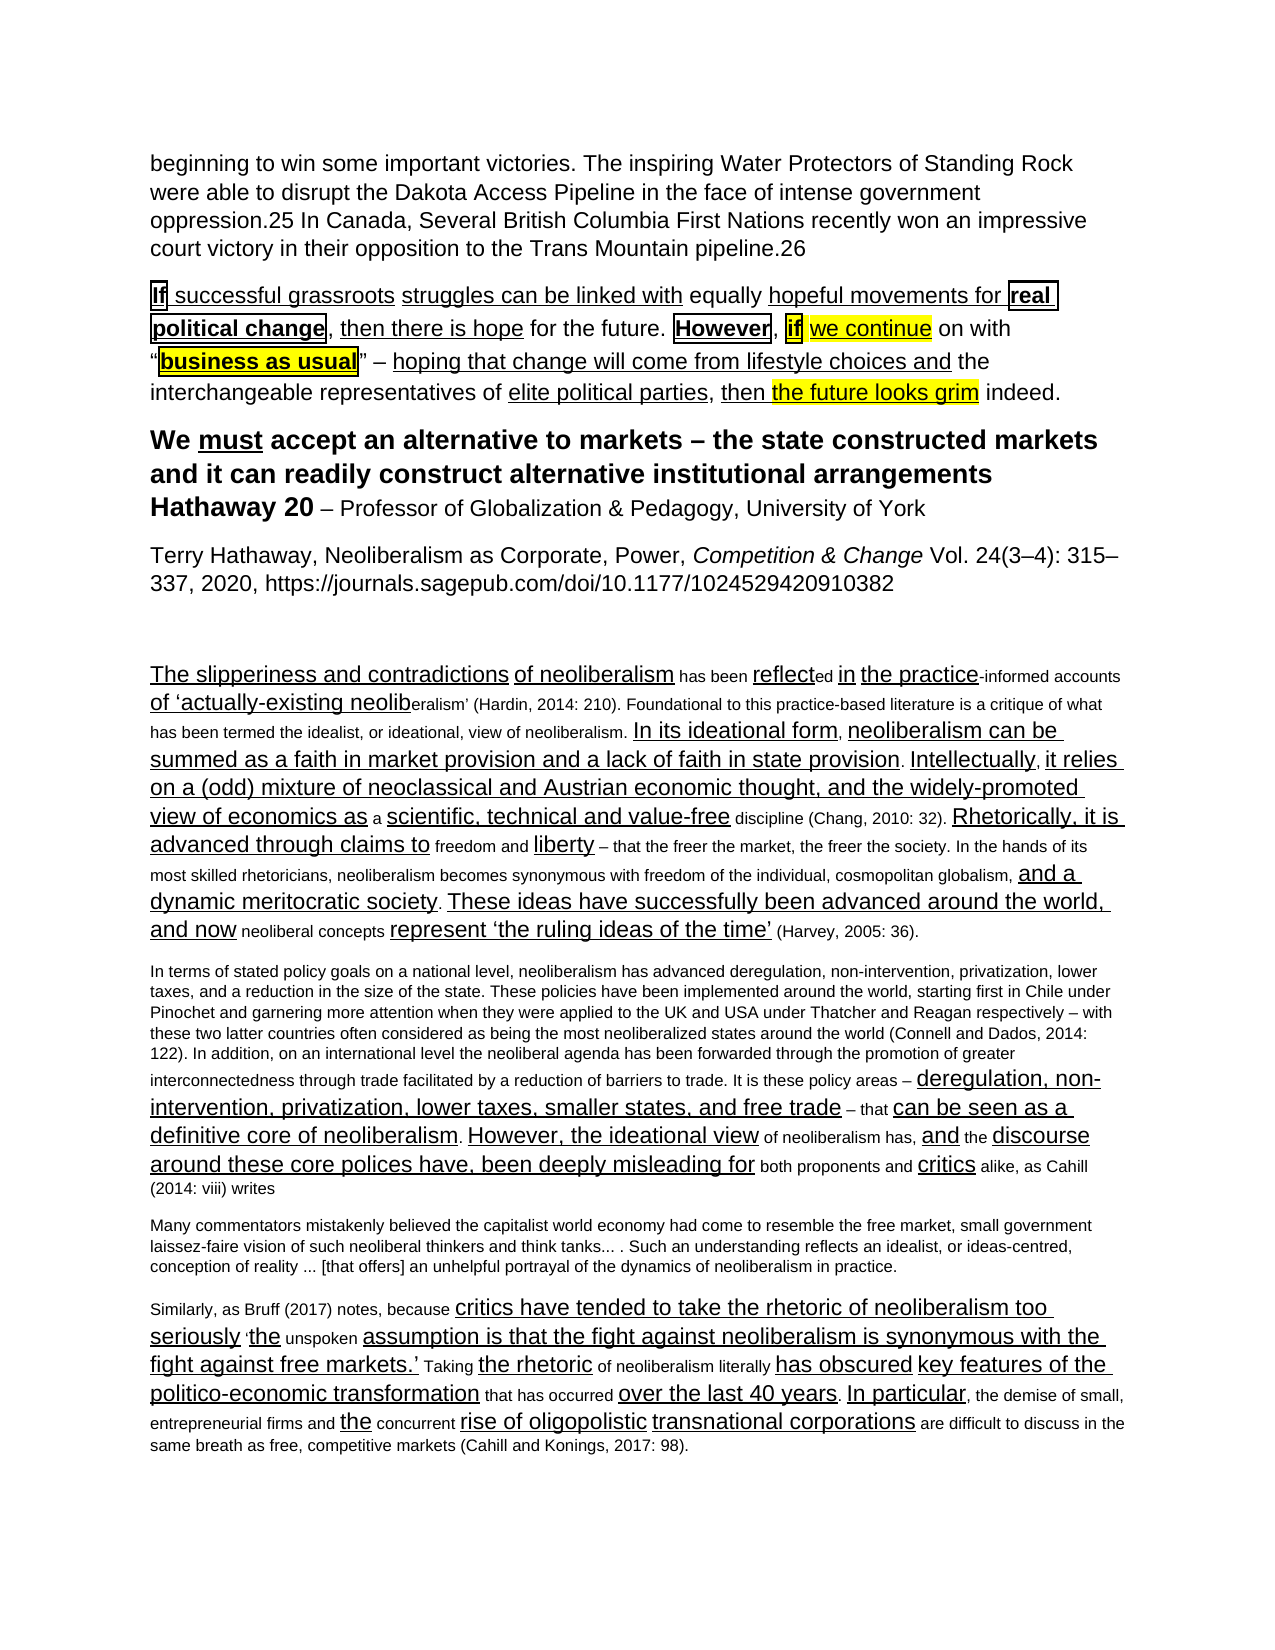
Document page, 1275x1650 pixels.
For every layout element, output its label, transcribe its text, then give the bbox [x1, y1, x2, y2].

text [150, 150, 1125, 262]
text The slipperiness and contradictions of neoliberalism has been reflected in the practice-informed accounts of ‘actually-existing neoliberalism’ (Hardin, 2014: 210). Foundational to this practice-based literature is a critique of what has been termed the idealist, or ideational, view of neoliberalism. In its ideational form, neoliberalism can be summed as a faith in market provision and a lack of faith in state provision. Intellectually, it relies on a (odd) mixture of neoclassical and Austrian economic thought, and the widely-promoted view of economics as a scientific, technical and value-free discipline (Chang, 2010: 32). Rhetorically, it is advanced through claims to freedom and liberty – that the freer the market, the freer the society. In the hands of its most skilled rhetoricians, neoliberalism becomes synonymous with freedom of the individual, cosmopolitan globalism, and a dynamic meritocratic society. These ideas have successfully been advanced around the world, and now neoliberal concepts represent ‘the ruling ideas of the time’ (Harvey, 2005: 36). [150, 661, 1125, 943]
text If successful grassroots struggles can be linked with equally hopeful movements for real political change, then there is hope for the future. However, if we continue on with “business as usual” – hoping that change will come from lifestyle choices and the interchangeable representatives of elite political parties, then the future looks grim indeed. [150, 280, 1125, 405]
text Hathaway 20 – Professor of Globalization & Pedagogy, University of York [150, 491, 1125, 523]
text In terms of stated policy goals on a national level, neoliberalism has advanced deregulation, non-intervention, privatization, lower taxes, and a reduction in the size of the state. These policies have been implemented around the world, starting first in Chile under Pinochet and garnering more attention when they were applied to the UK and USA under Thatcher and Reagan respectively – with these two latter countries often considered as being the most neoliberalized states around the world (Connell and Dados, 2014: 122). In addition, on an international level the neoliberal agenda has been forwarded through the promotion of greater interconnectedness through trade facilitated by a reduction of barriers to trade. It is these policy areas – deregulation, non-intervention, privatization, lower taxes, smaller states, and free trade – that can be seen as a definitive core of neoliberalism. However, the ideational view of neoliberalism has, and the discourse around these core polices have, been deeply misleading for both proponents and critics alike, as Cahill (2014: viii) writes [150, 962, 1125, 1198]
text Similarly, as Bruff (2017) notes, because critics have tended to take the rhetoric of neoliberalism too seriously ‘the unspoken assumption is that the fight against neoliberalism is synonymous with the fight against free markets.’ Taking the rhetoric of neoliberalism literally has obscured key features of the politico-economic transformation that has occurred over the last 40 years. In particular, the demise of small, entrepreneurial firms and the concurrent rise of oligopolistic transnational corporations are difficult to discuss in the same breath as free, competitive markets (Cahill and Konings, 2017: 98). [150, 1294, 1125, 1455]
subtitle We must accept an alternative to markets – the state constructed markets and it can readily construct alternative institutional arrangements [150, 424, 1125, 489]
text Terry Hathaway, Neoliberalism as Corporate, Power, Competition & Change Vol. 24(3–4): 315–337, 2020, https://journals.sagepub.com/doi/10.1177/1024529420910382 [150, 542, 1125, 597]
text Many commentators mistakenly believed the capitalist world economy had come to resemble the free market, small government laissez-faire vision of such neoliberal thinkers and think tanks... . Such an understanding reflects an idealist, or ideas-centred, conception of reality ... [that offers] an unhelpful portrayal of the dynamics of neoliberalism in practice. [150, 1216, 1125, 1276]
